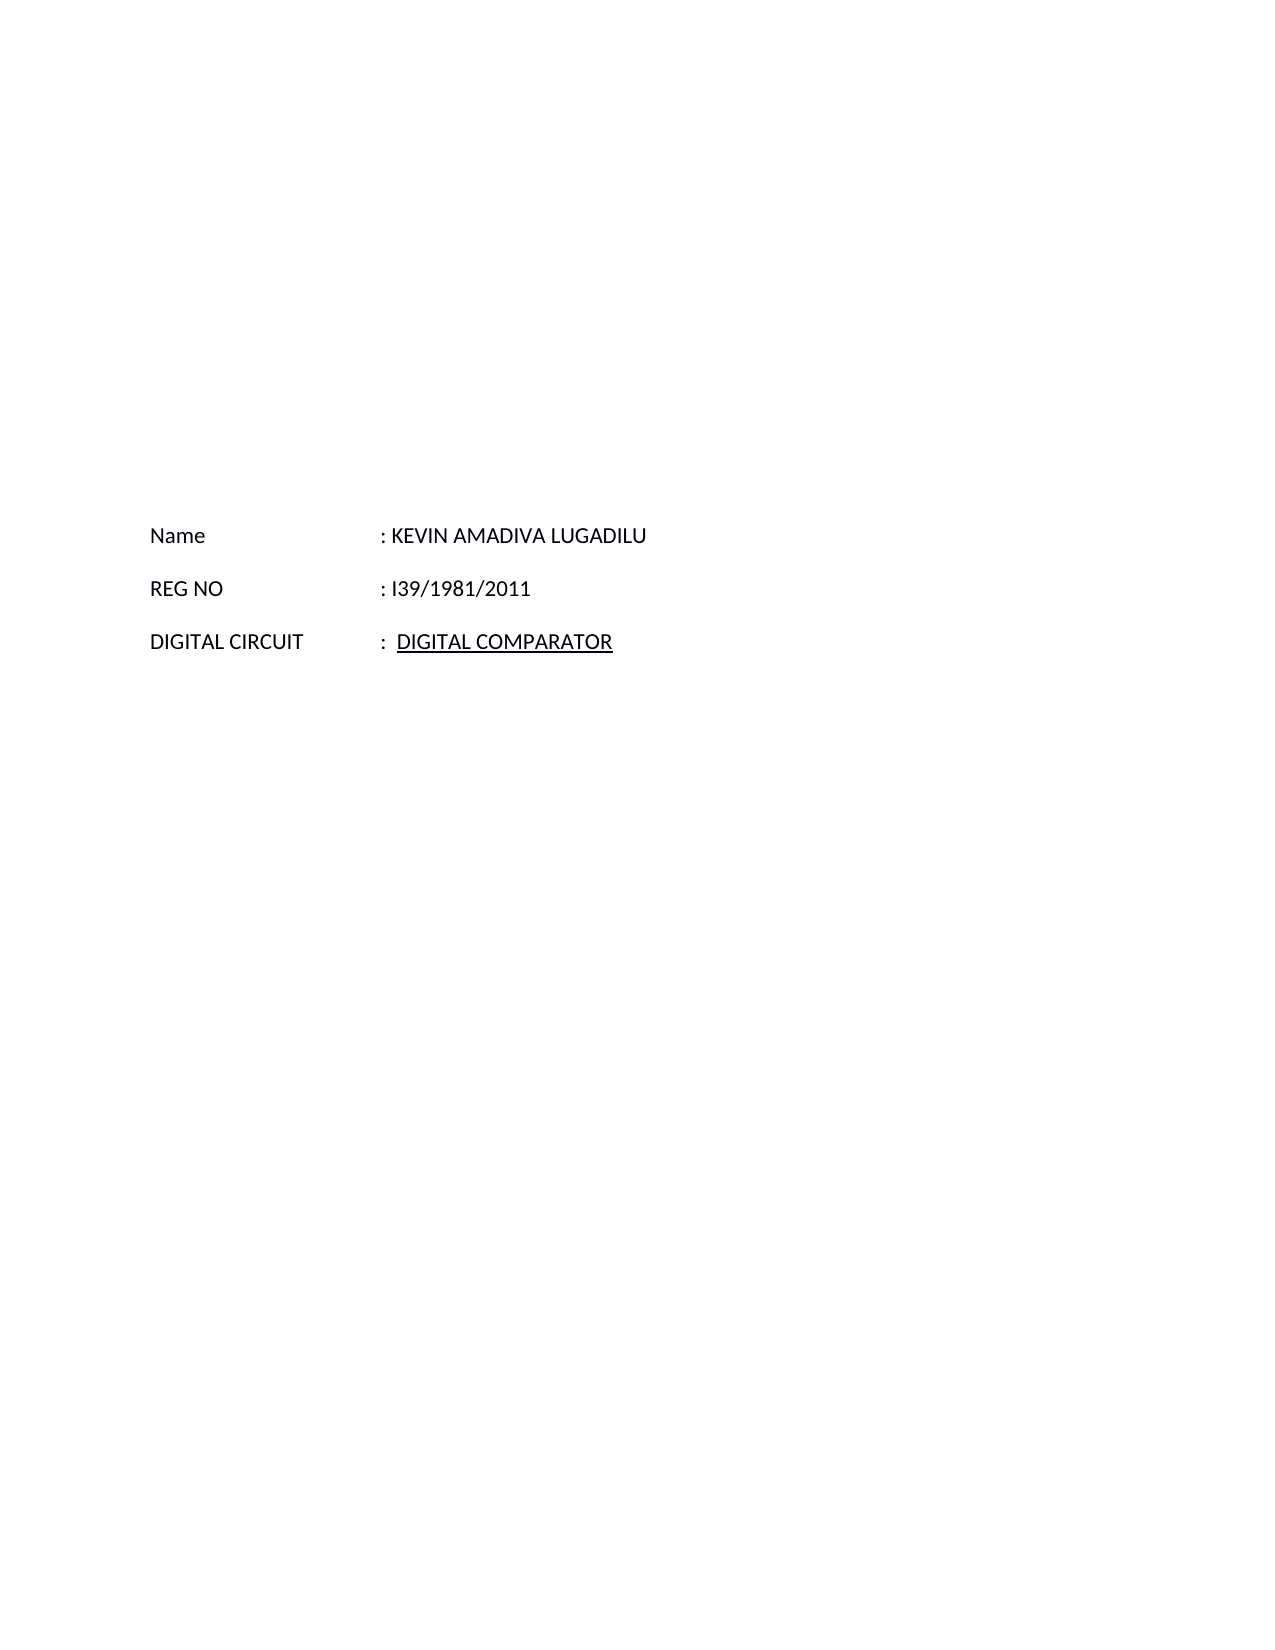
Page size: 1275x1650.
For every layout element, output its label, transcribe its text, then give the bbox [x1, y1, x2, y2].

text REG NO : I39/1981/2011 [150, 574, 1125, 602]
text DIGITAL CIRCUIT : DIGITAL COMPARATOR [150, 627, 1125, 655]
text Name : KEVIN AMADIVA LUGADILU [150, 521, 1125, 549]
